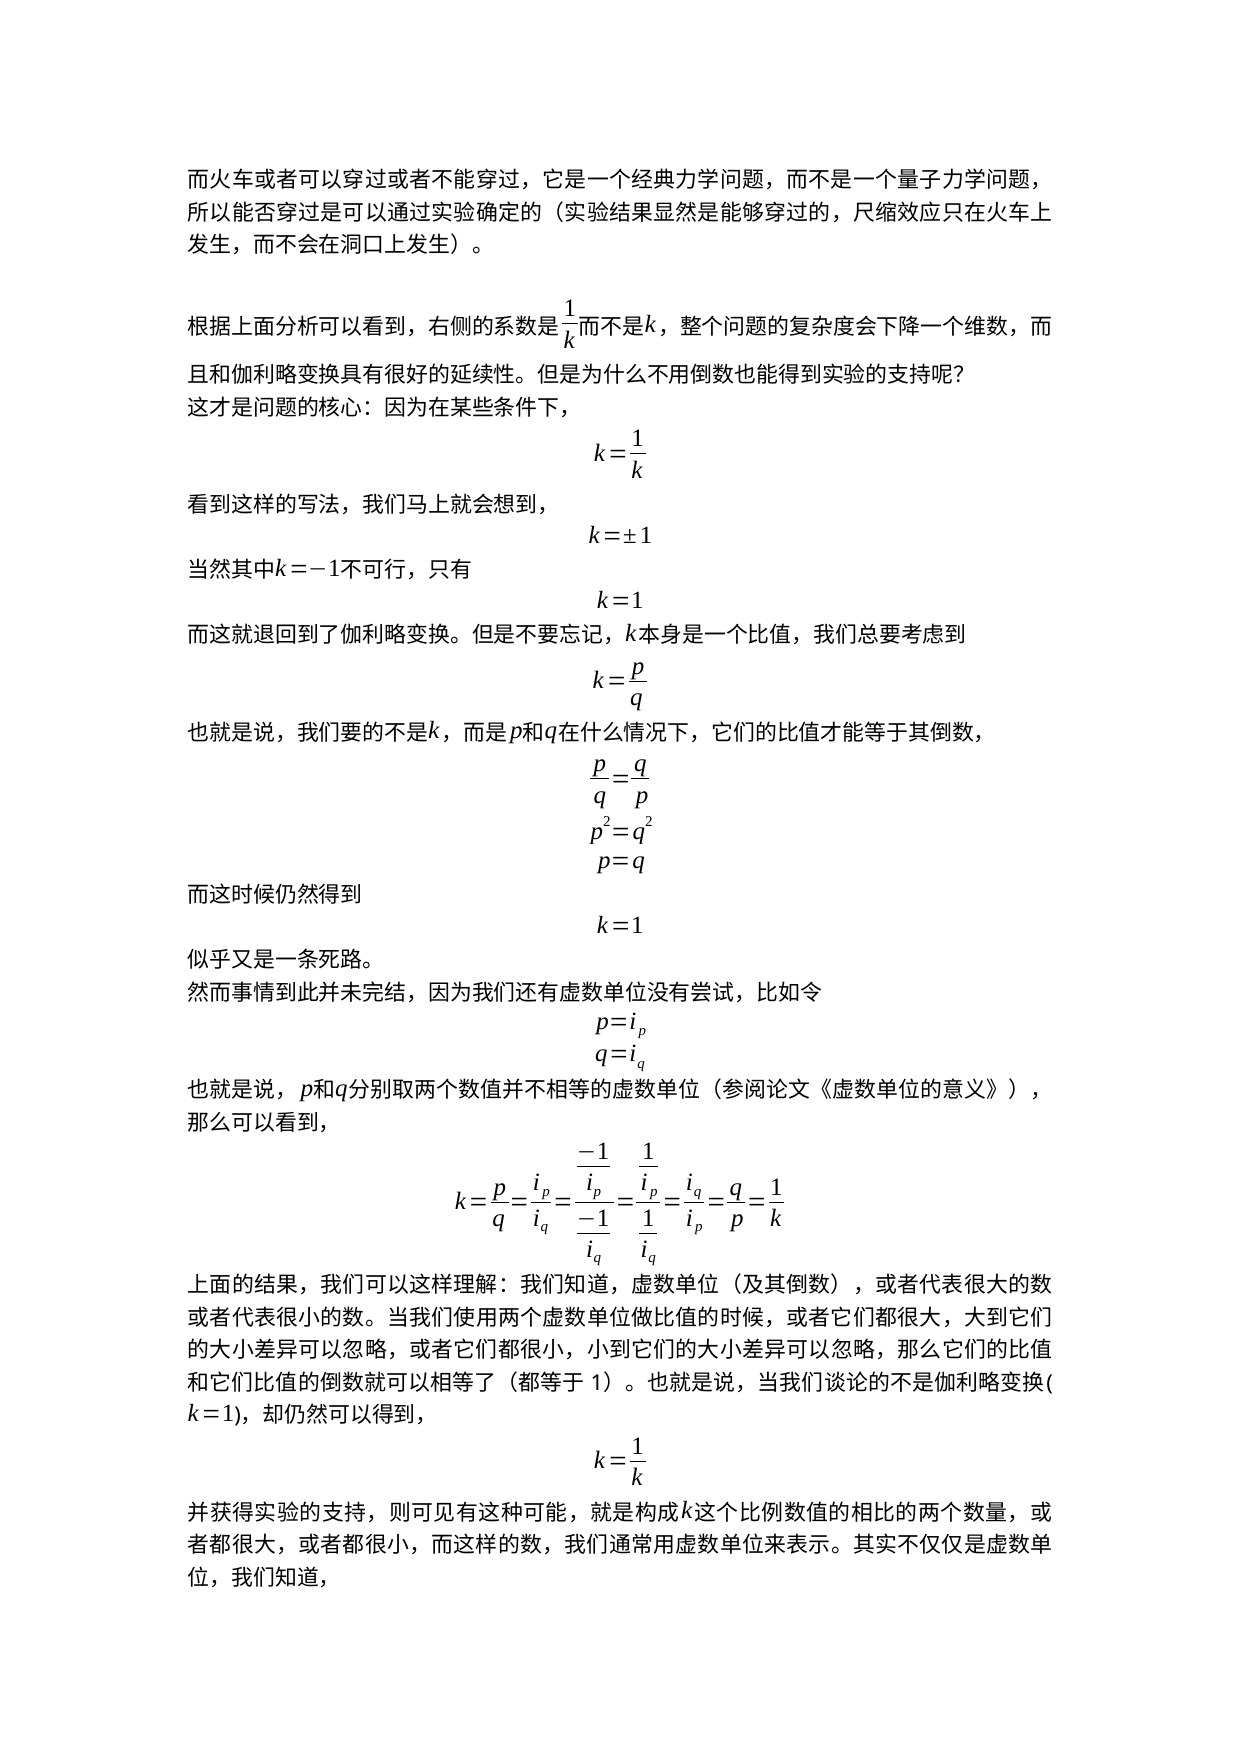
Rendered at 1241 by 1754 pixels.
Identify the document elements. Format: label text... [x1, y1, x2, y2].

text 也就是说，和分别取两个数值并不相等的虚数单位（参阅论文《虚数单位的意义》），那么可以看到， [187, 1072, 1053, 1137]
text 看到这样的写法，我们马上就会想到， [187, 487, 1053, 519]
text 这才是问题的核心：因为在某些条件下， [187, 389, 1053, 422]
text 上面的结果，我们可以这样理解：我们知道，虚数单位（及其倒数），或者代表很大的数，或者代表很小的数。当我们使用两个虚数单位做比值的时候，或者它们都很大，大到它们的大小差异可以忽略，或者它们都很小，小到它们的大小差异可以忽略，那么它们的比值，和它们比值的倒数就可以相等了（都等于1）。也就是说，当我们谈论的不是伽利略变换()，却仍然可以得到， [187, 1267, 1053, 1429]
text 根据上面分析可以看到，右侧的系数是而不是，整个问题的复杂度会下降一个维数，而且和伽利略变换具有很好的延续性。但是为什么不用倒数也能得到实验的支持呢？ [187, 292, 1053, 389]
text 然而事情到此并未完结，因为我们还有虚数单位没有尝试，比如令 [187, 974, 1053, 1007]
text 而这时候仍然得到 [187, 877, 1053, 909]
text 并获得实验的支持，则可见有这种可能，就是构成这个比例数值的相比的两个数量，或者都很大，或者都很小，而这样的数，我们通常用虚数单位来表示。其实不仅仅是虚数单位，我们知道， [187, 1494, 1053, 1592]
text 而这就退回到了伽利略变换。但是不要忘记，本身是一个比值，我们总要考虑到 [187, 617, 1053, 649]
text 当然其中不可行，只有 [187, 552, 1053, 584]
text 也就是说，我们要的不是，而是和在什么情况下，它们的比值才能等于其倒数， [187, 714, 1053, 747]
text 似乎又是一条死路。 [187, 942, 1053, 974]
